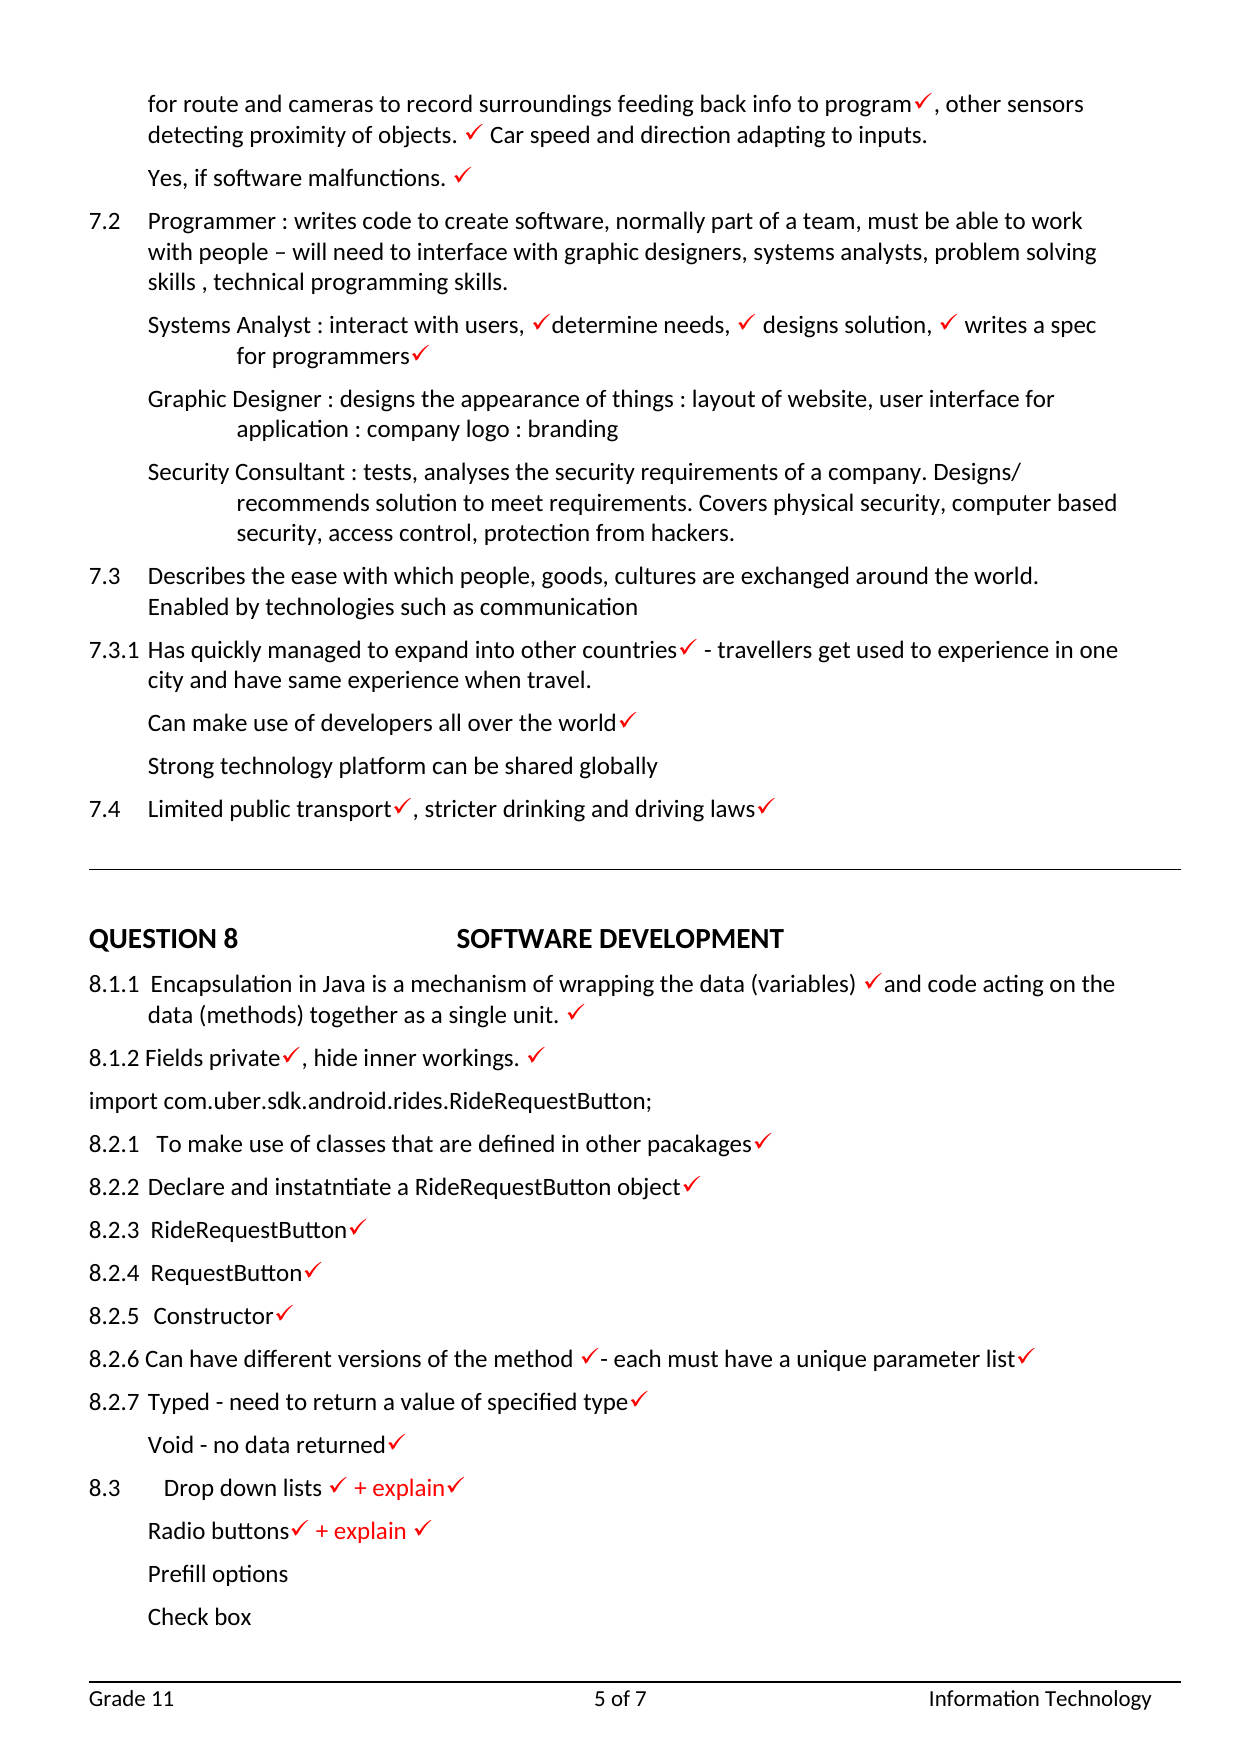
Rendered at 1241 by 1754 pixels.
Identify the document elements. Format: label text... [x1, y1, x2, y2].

text 8.2.7 Typed - need to return a value of specified type [89, 1386, 1122, 1417]
text 7.3 Describes the ease with which people, goods, cultures are exchanged around the world. Enabled by technologies such as communication (2) [89, 560, 1122, 621]
text 8.2.2 Declare and instatntiate a RideRequestButton object (1) [89, 1171, 1122, 1201]
text 8.1.1 Encapsulation in Java is a mechanism of wrapping the data (variables) and code acting on the data (methods) together as a single unit. (2) [89, 968, 1122, 1029]
text 7.4 Limited public transport, stricter drinking and driving laws (2) [89, 793, 1122, 824]
text 8.2.6 Can have different versions of the method - each must have a unique parameter list (2) [89, 1343, 1122, 1373]
text Graphic Designer : designs the appearance of things : layout of website, user interface for application : company logo : branding [148, 383, 1122, 444]
text Check box (4) [148, 1601, 1122, 1632]
text Systems Analyst : interact with users, determine needs, designs solution, writes a spec for programmers [148, 309, 1122, 370]
text Radio buttons + explain [148, 1515, 1122, 1546]
text 8.3 Drop down lists + explain [89, 1472, 1181, 1503]
text 8.2.5 Constructor (1) [89, 1300, 1122, 1331]
text 7.2 Programmer : writes code to create software, normally part of a team, must be able to work with people – will need to interface with graphic designers, systems analysts, problem solving skills , technical programming skills. [89, 205, 1122, 297]
text 8.1.2 Fields private, hide inner workings. (2) [89, 1042, 1122, 1072]
text Prefill options [148, 1558, 1122, 1589]
text Question 8 Software development [89, 920, 1181, 956]
text import com.uber.sdk.android.rides.RideRequestButton; [89, 1085, 1122, 1115]
text 7.3.1 Has quickly managed to expand into other countries - travellers get used to experience in one city and have same experience when travel. [89, 634, 1122, 695]
text 8.2.3 RideRequestButton (1) [89, 1214, 1122, 1244]
text Yes, if software malfunctions. (5) [89, 162, 1122, 193]
text Strong technology platform can be shared globally (2) [148, 751, 1122, 781]
text Security Consultant : tests, analyses the security requirements of a company. Designs/ recommends solution to meet requirements. Covers physical security, computer based security, access control, protection from hackers. (4) [148, 456, 1122, 548]
text Void - no data returned (2) [148, 1429, 1122, 1459]
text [89, 89, 1122, 150]
text 8.2.4 RequestButton (1) [89, 1257, 1122, 1287]
text Can make use of developers all over the world [148, 707, 1122, 738]
text 8.2.1 To make use of classes that are defined in other pacakages (1) [89, 1128, 1122, 1158]
